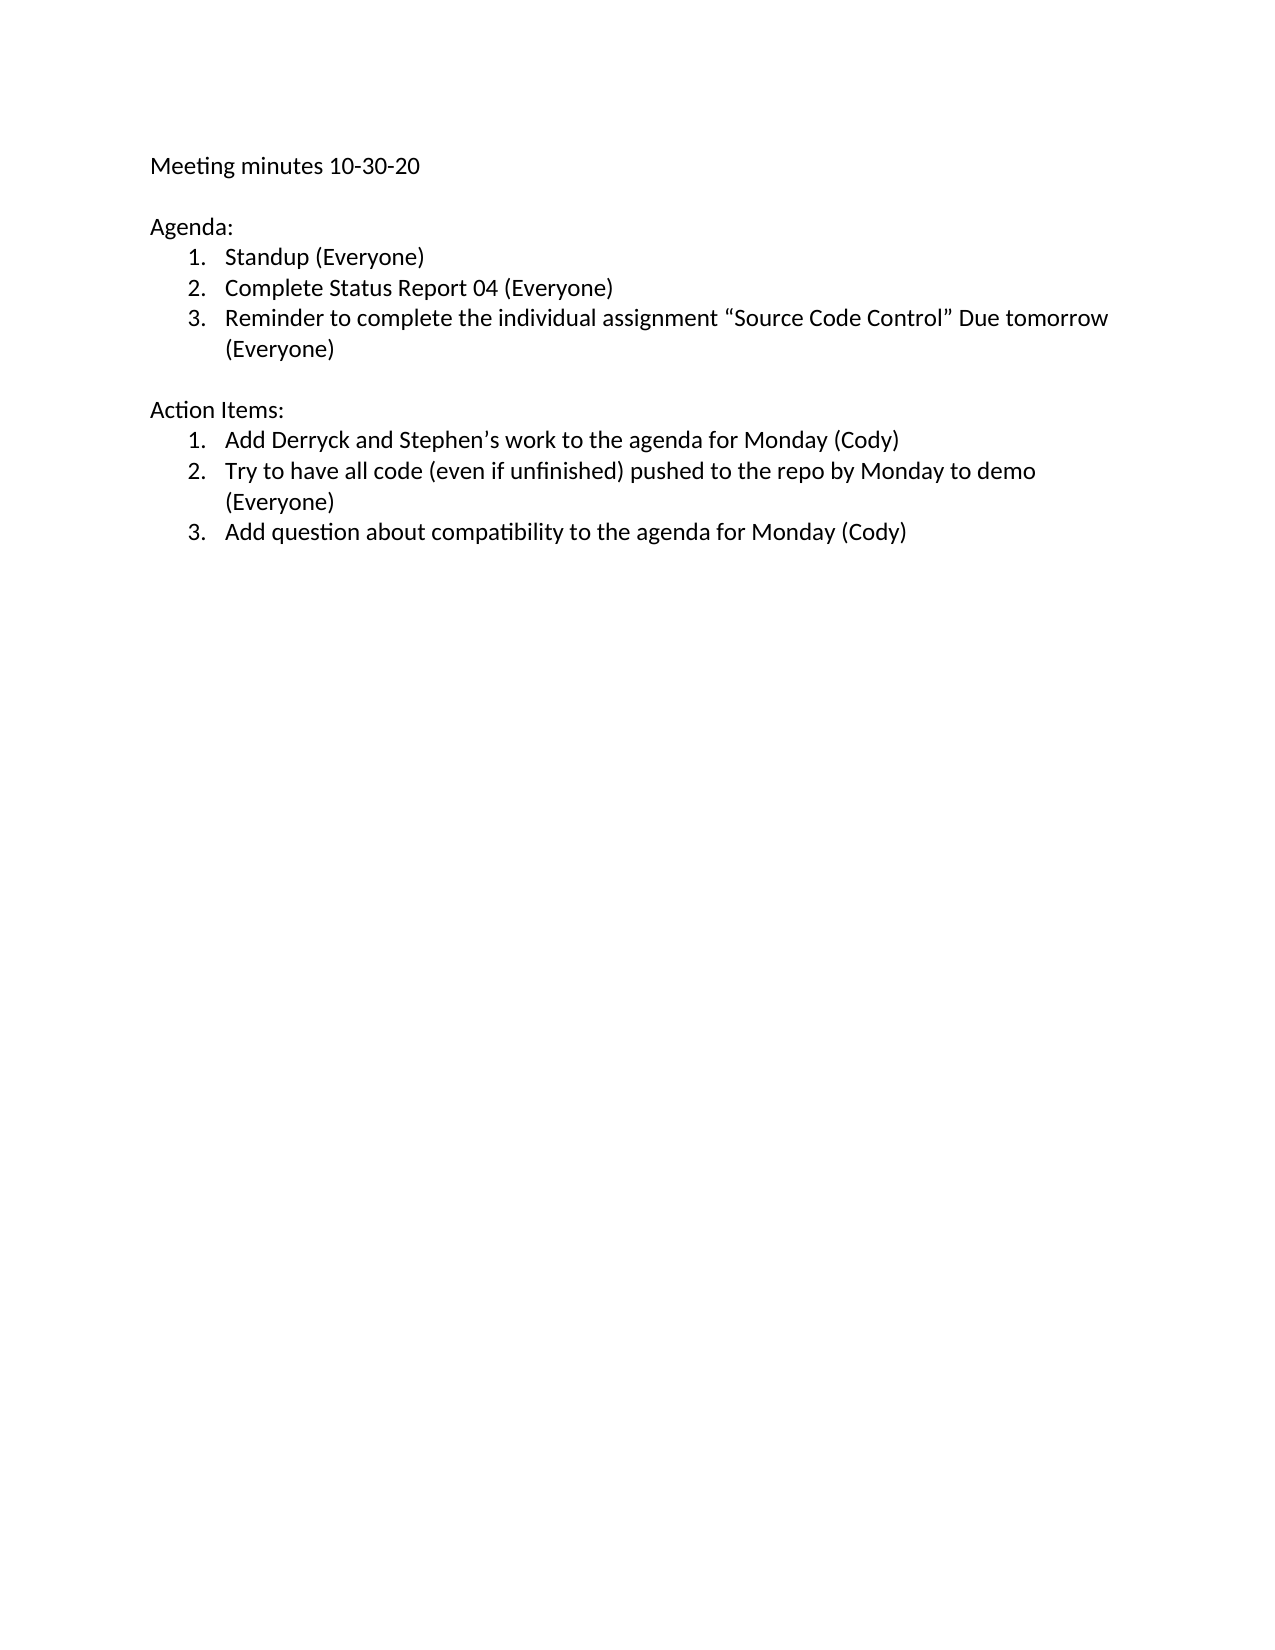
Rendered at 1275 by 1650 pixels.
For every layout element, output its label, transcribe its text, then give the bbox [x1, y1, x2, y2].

list Add question about compatibility to the agenda for Monday (Cody) [187, 516, 1125, 547]
text Action Items: [150, 394, 1125, 425]
text Agenda: [150, 211, 1125, 242]
list Standup (Everyone) [187, 242, 1125, 272]
list Add Derryck and Stephen’s work to the agenda for Monday (Cody) [187, 425, 1125, 455]
list Try to have all code (even if unfinished) pushed to the repo by Monday to demo (Everyone) [187, 455, 1125, 516]
list Reminder to complete the individual assignment “Source Code Control” Due tomorrow (Everyone) [187, 303, 1125, 364]
list Complete Status Report 04 (Everyone) [187, 272, 1125, 303]
text Meeting minutes 10-30-20 [150, 150, 1125, 181]
